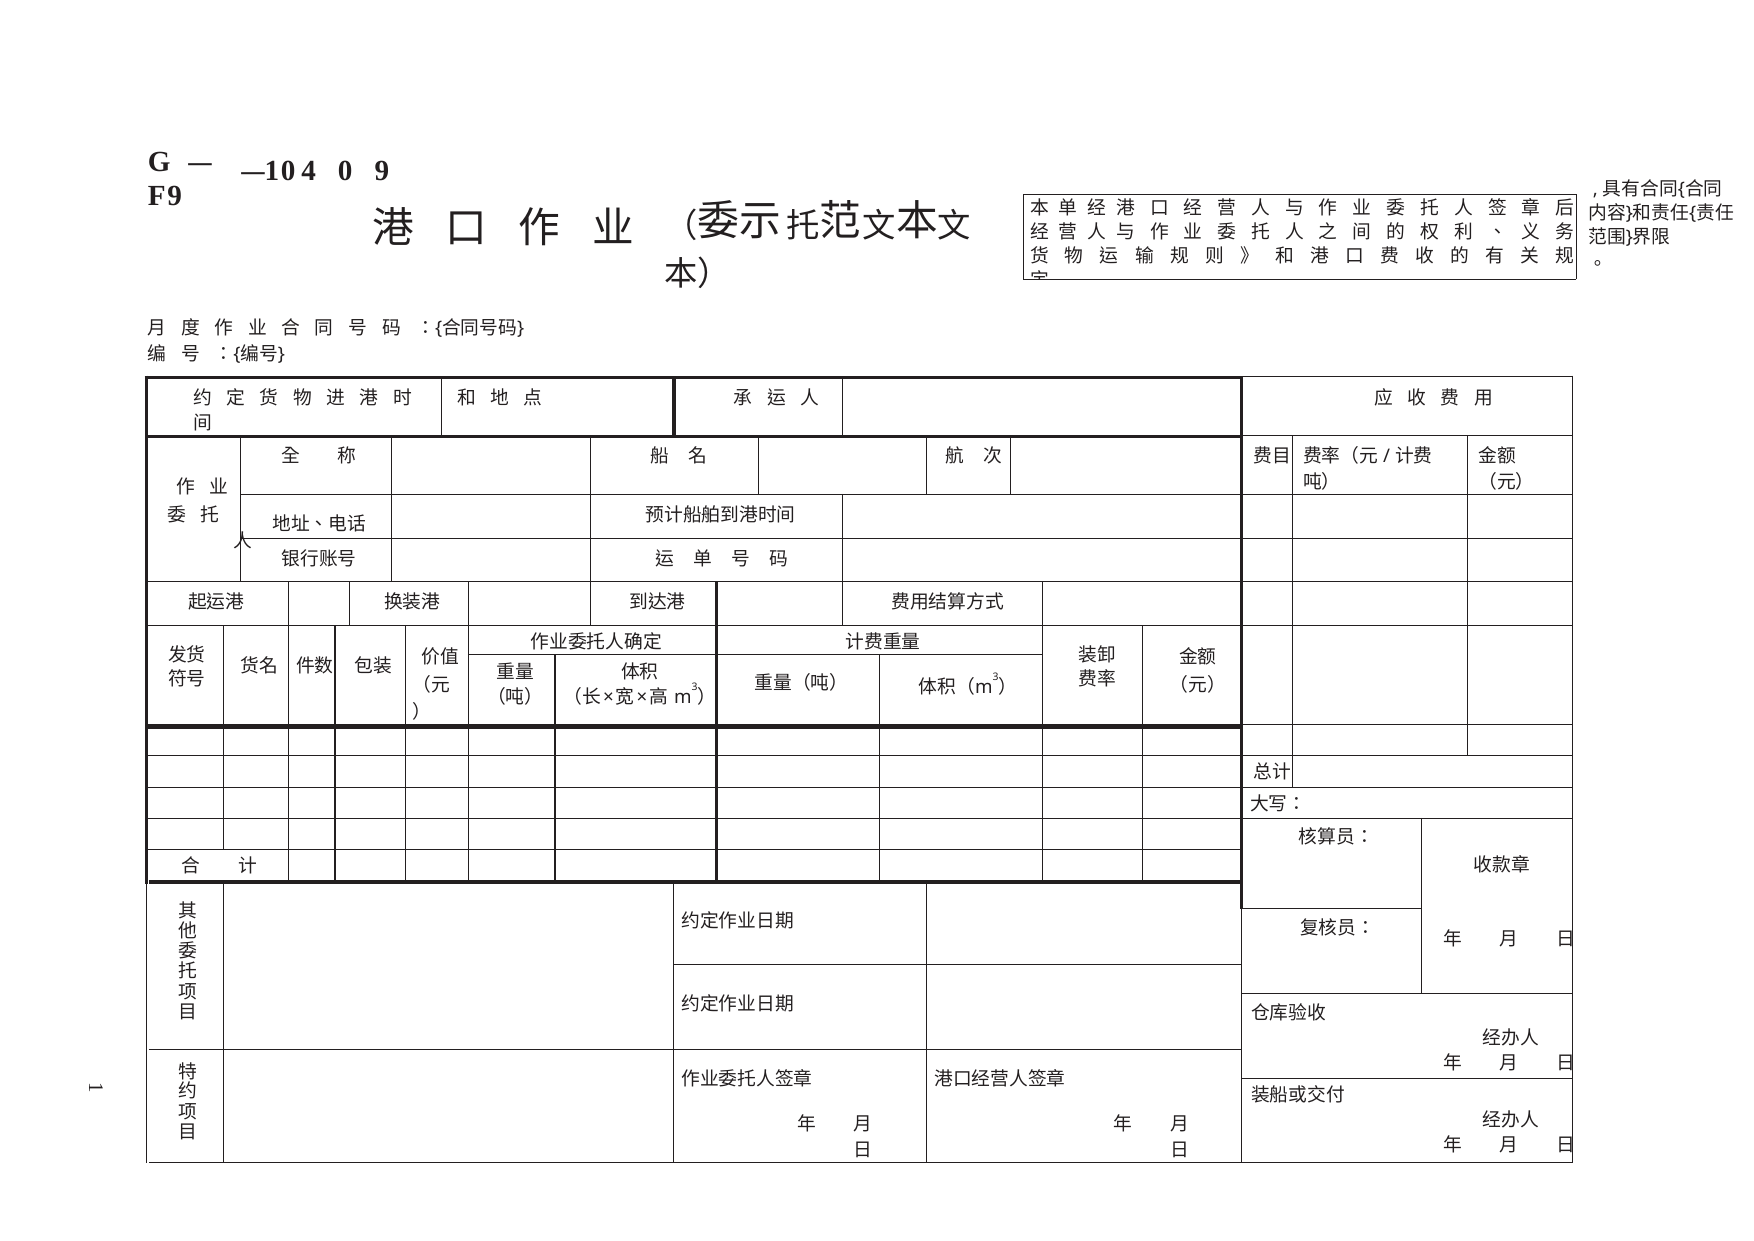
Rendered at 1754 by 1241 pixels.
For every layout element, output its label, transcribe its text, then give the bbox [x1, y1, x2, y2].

table_cell 约定作业日期 [674, 884, 926, 964]
table_cell [880, 819, 1042, 849]
table_cell [1468, 725, 1572, 755]
table_cell [1293, 582, 1467, 625]
table_cell [406, 788, 468, 818]
table_cell [224, 819, 288, 849]
table_cell [289, 850, 334, 880]
table_header [843, 379, 1240, 435]
table_cell [406, 819, 468, 849]
table_cell 换装港 [350, 582, 468, 625]
table_cell [1143, 850, 1240, 880]
table_cell [392, 539, 590, 581]
table_cell [406, 729, 468, 755]
table_cell [880, 729, 1042, 755]
table_cell [469, 582, 590, 625]
table_cell [336, 729, 405, 755]
table_cell 大写： [1243, 788, 1572, 818]
table_cell 预计船舶到港时间 [591, 495, 842, 537]
table_cell 装船或交付 经办人 年 月 日 [1242, 1079, 1572, 1162]
table_cell [406, 850, 468, 880]
table_cell 计费重量 [718, 626, 1042, 654]
table_cell [469, 788, 554, 818]
table_cell [718, 729, 879, 755]
table_cell [1043, 756, 1142, 787]
text —10 4 0 9 [241, 153, 633, 187]
table_cell 体积（m3） [880, 655, 1042, 724]
table_cell [469, 756, 554, 787]
table_cell [224, 788, 288, 818]
table_cell 航 次 [927, 438, 1010, 494]
table_cell [289, 756, 334, 787]
table_cell [718, 850, 879, 880]
text 港 口 作 业 [372, 197, 633, 254]
table_cell [469, 850, 554, 880]
table_cell [1143, 729, 1240, 755]
table_cell [336, 850, 405, 880]
table_cell 价值 （元） [406, 626, 468, 724]
table_cell [759, 438, 926, 494]
table_header 约 定 货 物 进 港 时 间 [148, 379, 441, 435]
table_cell 人 地址、电话 [241, 495, 391, 537]
table_header 应 收 费 用 [1243, 377, 1572, 435]
table_cell 总计 [1243, 756, 1292, 787]
table_cell [1243, 495, 1292, 537]
table_cell [148, 788, 223, 818]
table_cell 体积 （长×宽×高m3） [556, 655, 715, 724]
table_cell [1293, 756, 1572, 787]
subtitle G —F9 [148, 144, 226, 211]
table_cell [1243, 725, 1292, 755]
table_cell 重量 （吨） [469, 655, 554, 724]
table_cell 包装 [336, 626, 405, 724]
table_cell 运 单 号 码 [591, 539, 842, 581]
table_cell [1468, 582, 1572, 625]
table_cell [406, 756, 468, 787]
table_cell [1243, 539, 1292, 581]
table_cell [556, 729, 715, 755]
table_cell [927, 884, 1241, 964]
table_cell [336, 788, 405, 818]
table_cell [1143, 756, 1240, 787]
table_cell [224, 884, 673, 1049]
table_cell [1243, 582, 1292, 625]
table_cell 银行账号 [241, 539, 391, 581]
table_cell 特约项目 [147, 1049, 223, 1162]
table_cell 件数 [289, 626, 334, 724]
table_cell 发货符号 [148, 626, 223, 724]
table_cell [1011, 438, 1240, 494]
table_cell [392, 438, 590, 494]
table_cell 起运港 [148, 582, 288, 625]
table_cell [1293, 495, 1467, 537]
table_cell 重量（吨） [718, 655, 879, 724]
table_cell [224, 756, 288, 787]
table_cell [1293, 539, 1467, 581]
table_cell [289, 788, 334, 818]
table_cell [1293, 725, 1467, 755]
table_cell 全 称 [241, 438, 391, 494]
table_cell [1243, 626, 1292, 724]
table_cell 收款章 年 月 日 [1422, 819, 1572, 993]
table_cell 合 计 [148, 850, 288, 880]
table_cell [843, 539, 1240, 581]
table_cell [556, 788, 715, 818]
table_cell [1043, 788, 1142, 818]
table_cell [469, 729, 554, 755]
table_cell [880, 850, 1042, 880]
table_cell [289, 729, 334, 755]
table_cell 费目 [1243, 436, 1292, 494]
table_cell 费用结算方式 [843, 582, 1042, 625]
table_cell [880, 788, 1042, 818]
table_cell [556, 756, 715, 787]
text , 具有合同{合同内容}和责任{责任范围}界限 [1588, 176, 1739, 249]
table_cell [224, 1050, 673, 1162]
table_cell [224, 729, 288, 755]
table_cell 仓库验收 经办人 年 月 日 [1242, 994, 1572, 1078]
table_cell [1143, 788, 1240, 818]
text 月 度 作 业 合 同 号 码 ：{合同号码} 编 号 ：{编号} [148, 314, 1750, 365]
table_cell 作业委托人签章 年 月 日 [674, 1050, 926, 1162]
table_cell 船 名 [591, 438, 758, 494]
table_cell 约定作业日期 [674, 965, 926, 1049]
table_cell 核算员： [1243, 819, 1421, 907]
table_cell 作 业 委 托 [148, 438, 240, 581]
table_cell 金额（元） [1468, 436, 1572, 494]
table_cell [148, 819, 223, 849]
table_header 承 运 人 [676, 379, 842, 435]
table_cell [880, 756, 1042, 787]
table_cell [927, 965, 1241, 1049]
table_cell 港口经营人签章 年 月 日 [927, 1050, 1241, 1162]
table_cell [392, 495, 590, 537]
table_cell [1468, 626, 1572, 724]
table_cell 费率（元 / 计费吨） [1293, 436, 1467, 494]
table_cell [1043, 819, 1142, 849]
table_header 和 地 点 [442, 379, 672, 435]
table_cell [1143, 819, 1240, 849]
table_cell [148, 756, 223, 787]
table_cell [718, 788, 879, 818]
table_cell [843, 495, 1240, 537]
table_cell 其他委托项目 [147, 881, 223, 1049]
table_cell [1293, 626, 1467, 724]
table_cell [148, 729, 223, 755]
table_cell [289, 819, 334, 849]
table_cell 到达港 [591, 582, 715, 625]
table_cell [556, 819, 715, 849]
table_cell [1468, 495, 1572, 537]
table_cell 货名 [224, 626, 288, 724]
text （委示托范文本文本） [664, 191, 989, 295]
table_cell 金额 （元） [1143, 626, 1240, 724]
table_cell [1043, 582, 1240, 625]
table_cell [1043, 729, 1142, 755]
table_cell 复核员： [1242, 909, 1421, 993]
table_cell 装卸费率 [1043, 626, 1142, 724]
text 。 [1588, 249, 1750, 276]
table_cell [336, 756, 405, 787]
table_cell [1043, 850, 1142, 880]
table_cell [1468, 539, 1572, 581]
table_cell [556, 850, 715, 880]
table_cell [718, 582, 842, 625]
table_cell [289, 582, 349, 625]
table_cell [718, 819, 879, 849]
table_cell [469, 819, 554, 849]
table_cell [336, 819, 405, 849]
table_cell 作业委托人确定 [469, 626, 715, 654]
table_cell [718, 756, 879, 787]
